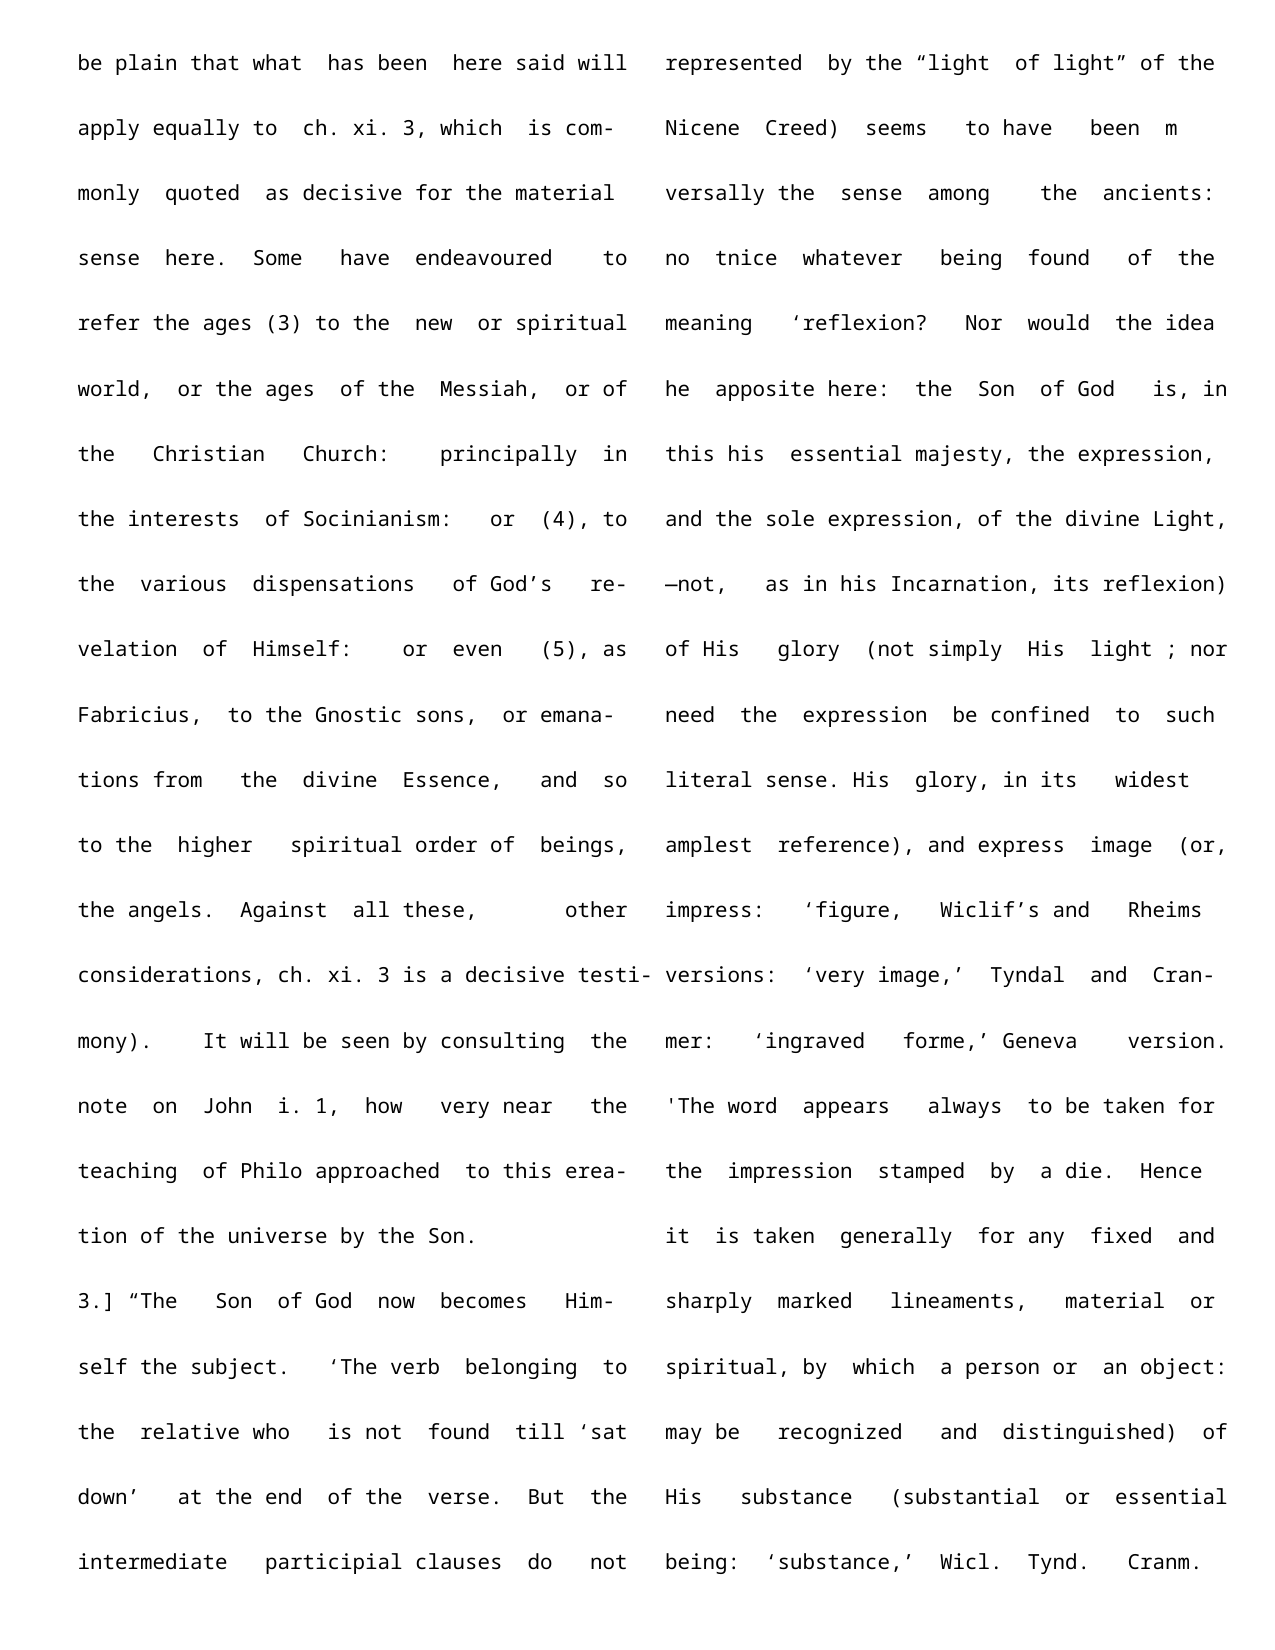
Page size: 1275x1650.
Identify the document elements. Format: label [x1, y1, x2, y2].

text [15, 15, 1260, 1608]
